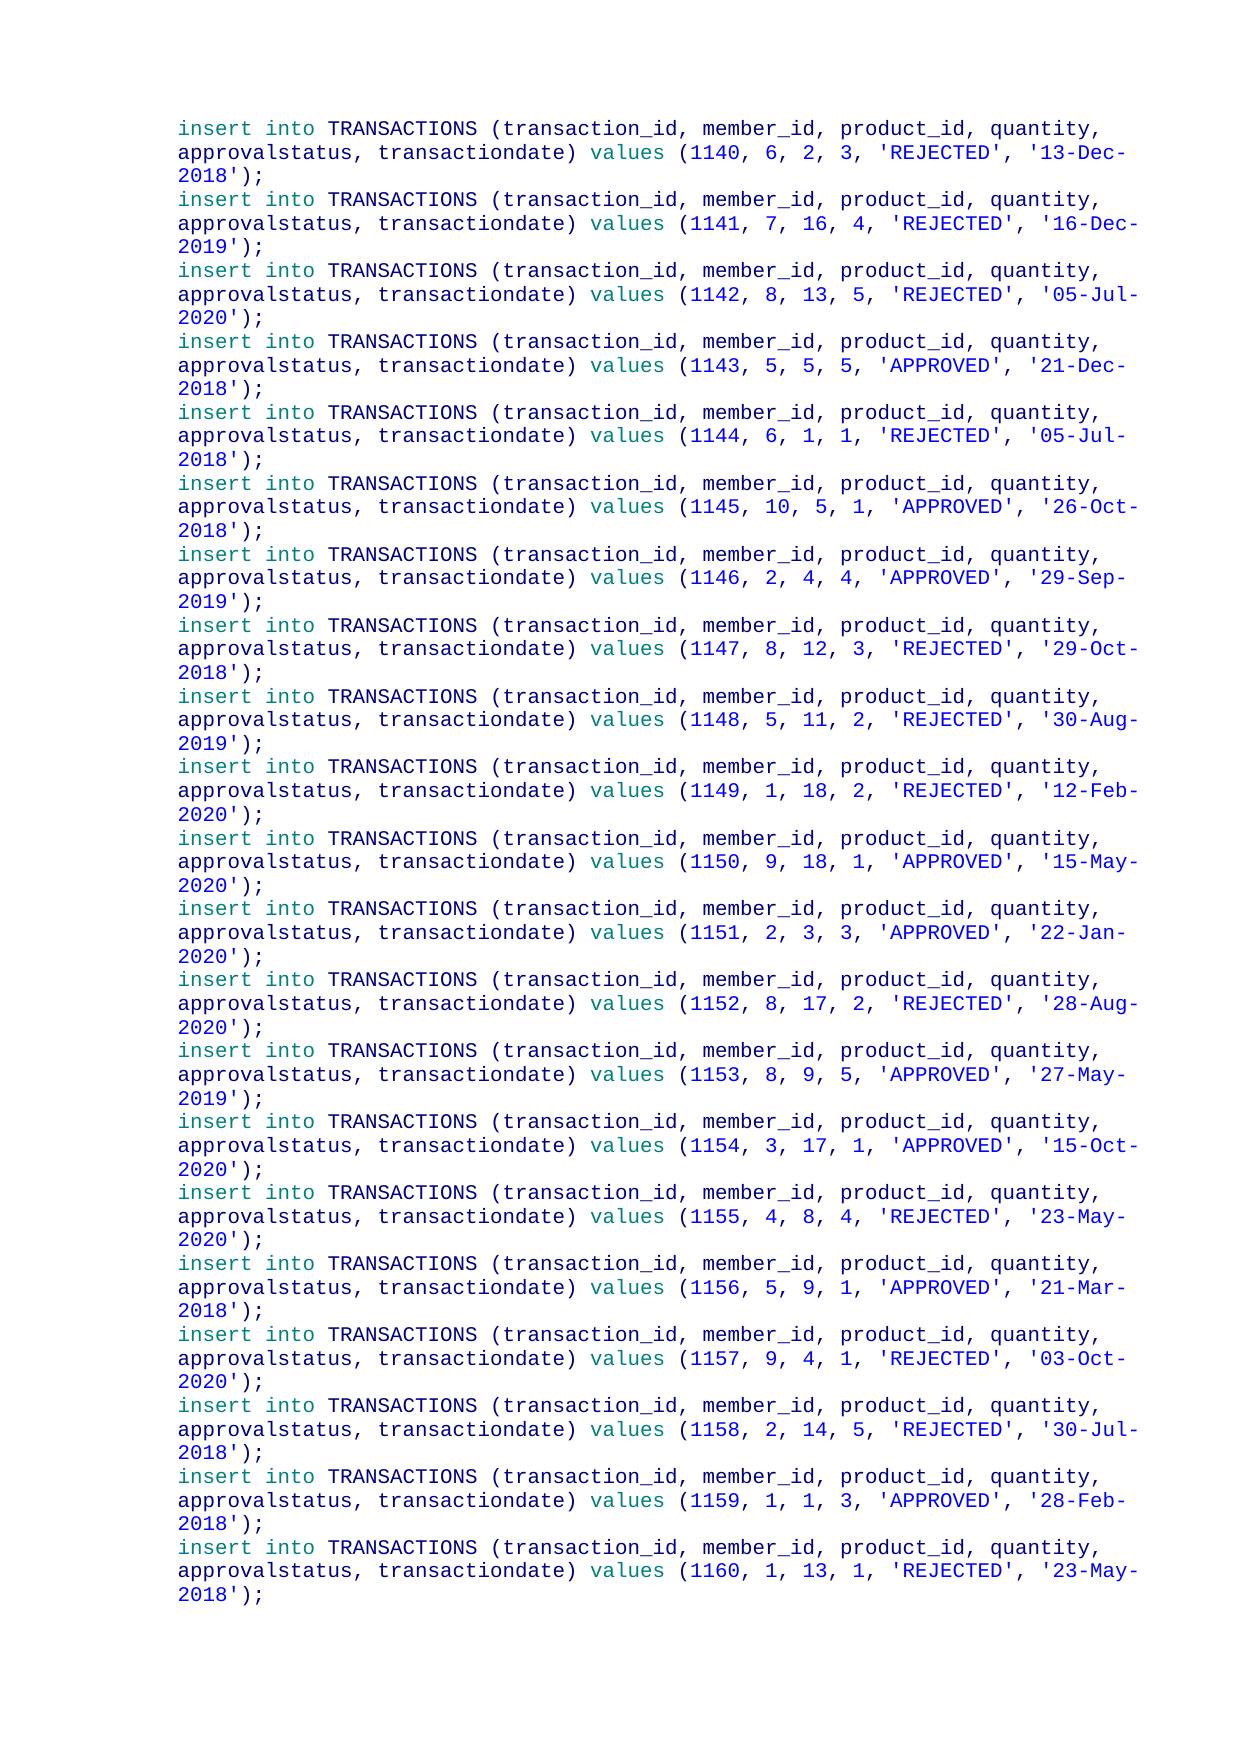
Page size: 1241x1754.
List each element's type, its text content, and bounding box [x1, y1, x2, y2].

text insert into TRANSACTIONS (transaction_id, member_id, product_id, quantity, approvalstatus, transactiondate) values (1160, 1, 13, 1, 'REJECTED', '23-May-2018'); [265, 1537, 1152, 1608]
text insert into TRANSACTIONS (transaction_id, member_id, product_id, quantity, approvalstatus, transactiondate) values (1153, 8, 9, 5, 'APPROVED', '27-May-2019'); [265, 1040, 1152, 1111]
text insert into TRANSACTIONS (transaction_id, member_id, product_id, quantity, approvalstatus, transactiondate) values (1145, 10, 5, 1, 'APPROVED', '26-Oct-2018'); [265, 473, 1152, 544]
text insert into TRANSACTIONS (transaction_id, member_id, product_id, quantity, approvalstatus, transactiondate) values (1141, 7, 16, 4, 'REJECTED', '16-Dec-2019'); [265, 189, 1152, 260]
text insert into TRANSACTIONS (transaction_id, member_id, product_id, quantity, approvalstatus, transactiondate) values (1150, 9, 18, 1, 'APPROVED', '15-May-2020'); [177, 827, 1152, 898]
text insert into TRANSACTIONS (transaction_id, member_id, product_id, quantity, approvalstatus, transactiondate) values (1142, 8, 13, 5, 'REJECTED', '05-Jul-2020'); [265, 260, 1152, 331]
text insert into TRANSACTIONS (transaction_id, member_id, product_id, quantity, approvalstatus, transactiondate) values (1149, 1, 18, 2, 'REJECTED', '12-Feb-2020'); [265, 757, 1152, 827]
text insert into TRANSACTIONS (transaction_id, member_id, product_id, quantity, approvalstatus, transactiondate) values (1147, 8, 12, 3, 'REJECTED', '29-Oct-2018'); [265, 615, 1152, 686]
text insert into TRANSACTIONS (transaction_id, member_id, product_id, quantity, approvalstatus, transactiondate) values (1143, 5, 5, 5, 'APPROVED', '21-Dec-2018'); [177, 331, 1152, 402]
text insert into TRANSACTIONS (transaction_id, member_id, product_id, quantity, approvalstatus, transactiondate) values (1156, 5, 9, 1, 'APPROVED', '21-Mar-2018'); [265, 1253, 1152, 1324]
text insert into TRANSACTIONS (transaction_id, member_id, product_id, quantity, approvalstatus, transactiondate) values (1146, 2, 4, 4, 'APPROVED', '29-Sep-2019'); [177, 544, 1152, 615]
text insert into TRANSACTIONS (transaction_id, member_id, product_id, quantity, approvalstatus, transactiondate) values (1155, 4, 8, 4, 'REJECTED', '23-May-2020'); [177, 1182, 1152, 1253]
text insert into TRANSACTIONS (transaction_id, member_id, product_id, quantity, approvalstatus, transactiondate) values (1158, 2, 14, 5, 'REJECTED', '30-Jul-2018'); [265, 1395, 1152, 1466]
text insert into TRANSACTIONS (transaction_id, member_id, product_id, quantity, approvalstatus, transactiondate) values (1144, 6, 1, 1, 'REJECTED', '05-Jul-2018'); [265, 402, 1152, 473]
text insert into TRANSACTIONS (transaction_id, member_id, product_id, quantity, approvalstatus, transactiondate) values (1148, 5, 11, 2, 'REJECTED', '30-Aug-2019'); [265, 686, 1152, 757]
text insert into TRANSACTIONS (transaction_id, member_id, product_id, quantity, approvalstatus, transactiondate) values (1152, 8, 17, 2, 'REJECTED', '28-Aug-2020'); [265, 969, 1152, 1040]
text insert into TRANSACTIONS (transaction_id, member_id, product_id, quantity, approvalstatus, transactiondate) values (1159, 1, 1, 3, 'APPROVED', '28-Feb-2018'); [177, 1466, 1152, 1537]
text insert into TRANSACTIONS (transaction_id, member_id, product_id, quantity, approvalstatus, transactiondate) values (1154, 3, 17, 1, 'APPROVED', '15-Oct-2020'); [177, 1111, 1152, 1182]
text insert into TRANSACTIONS (transaction_id, member_id, product_id, quantity, approvalstatus, transactiondate) values (1151, 2, 3, 3, 'APPROVED', '22-Jan-2020'); [177, 898, 1152, 969]
text insert into TRANSACTIONS (transaction_id, member_id, product_id, quantity, approvalstatus, transactiondate) values (1140, 6, 2, 3, 'REJECTED', '13-Dec-2018'); [265, 118, 1152, 189]
text insert into TRANSACTIONS (transaction_id, member_id, product_id, quantity, approvalstatus, transactiondate) values (1157, 9, 4, 1, 'REJECTED', '03-Oct-2020'); [265, 1324, 1152, 1395]
